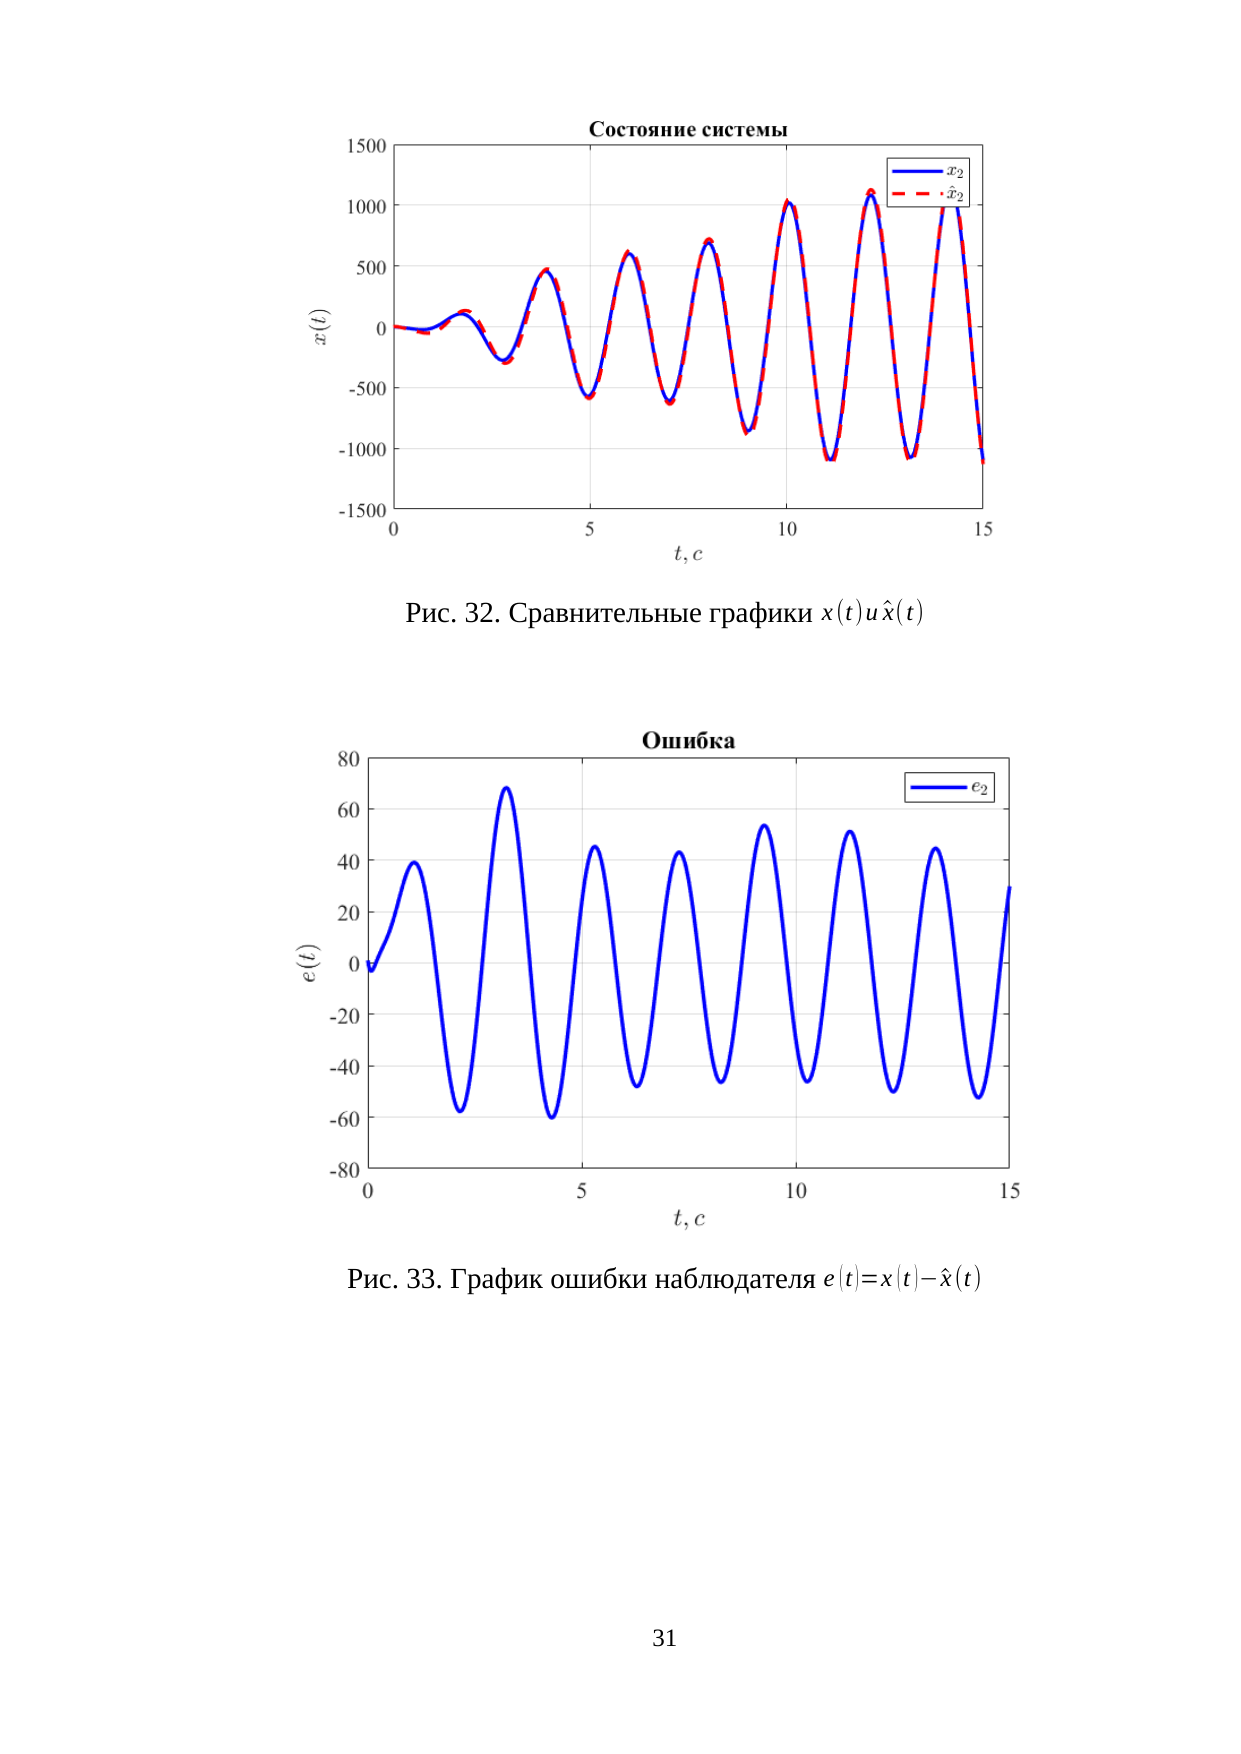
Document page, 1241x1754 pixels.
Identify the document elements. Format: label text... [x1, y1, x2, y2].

picture [283, 728, 1046, 1231]
picture [300, 118, 1029, 564]
text Рис. 32. Cравнительные графики [177, 595, 1152, 628]
text Рис. 33. График ошибки наблюдателя [177, 1261, 1152, 1295]
